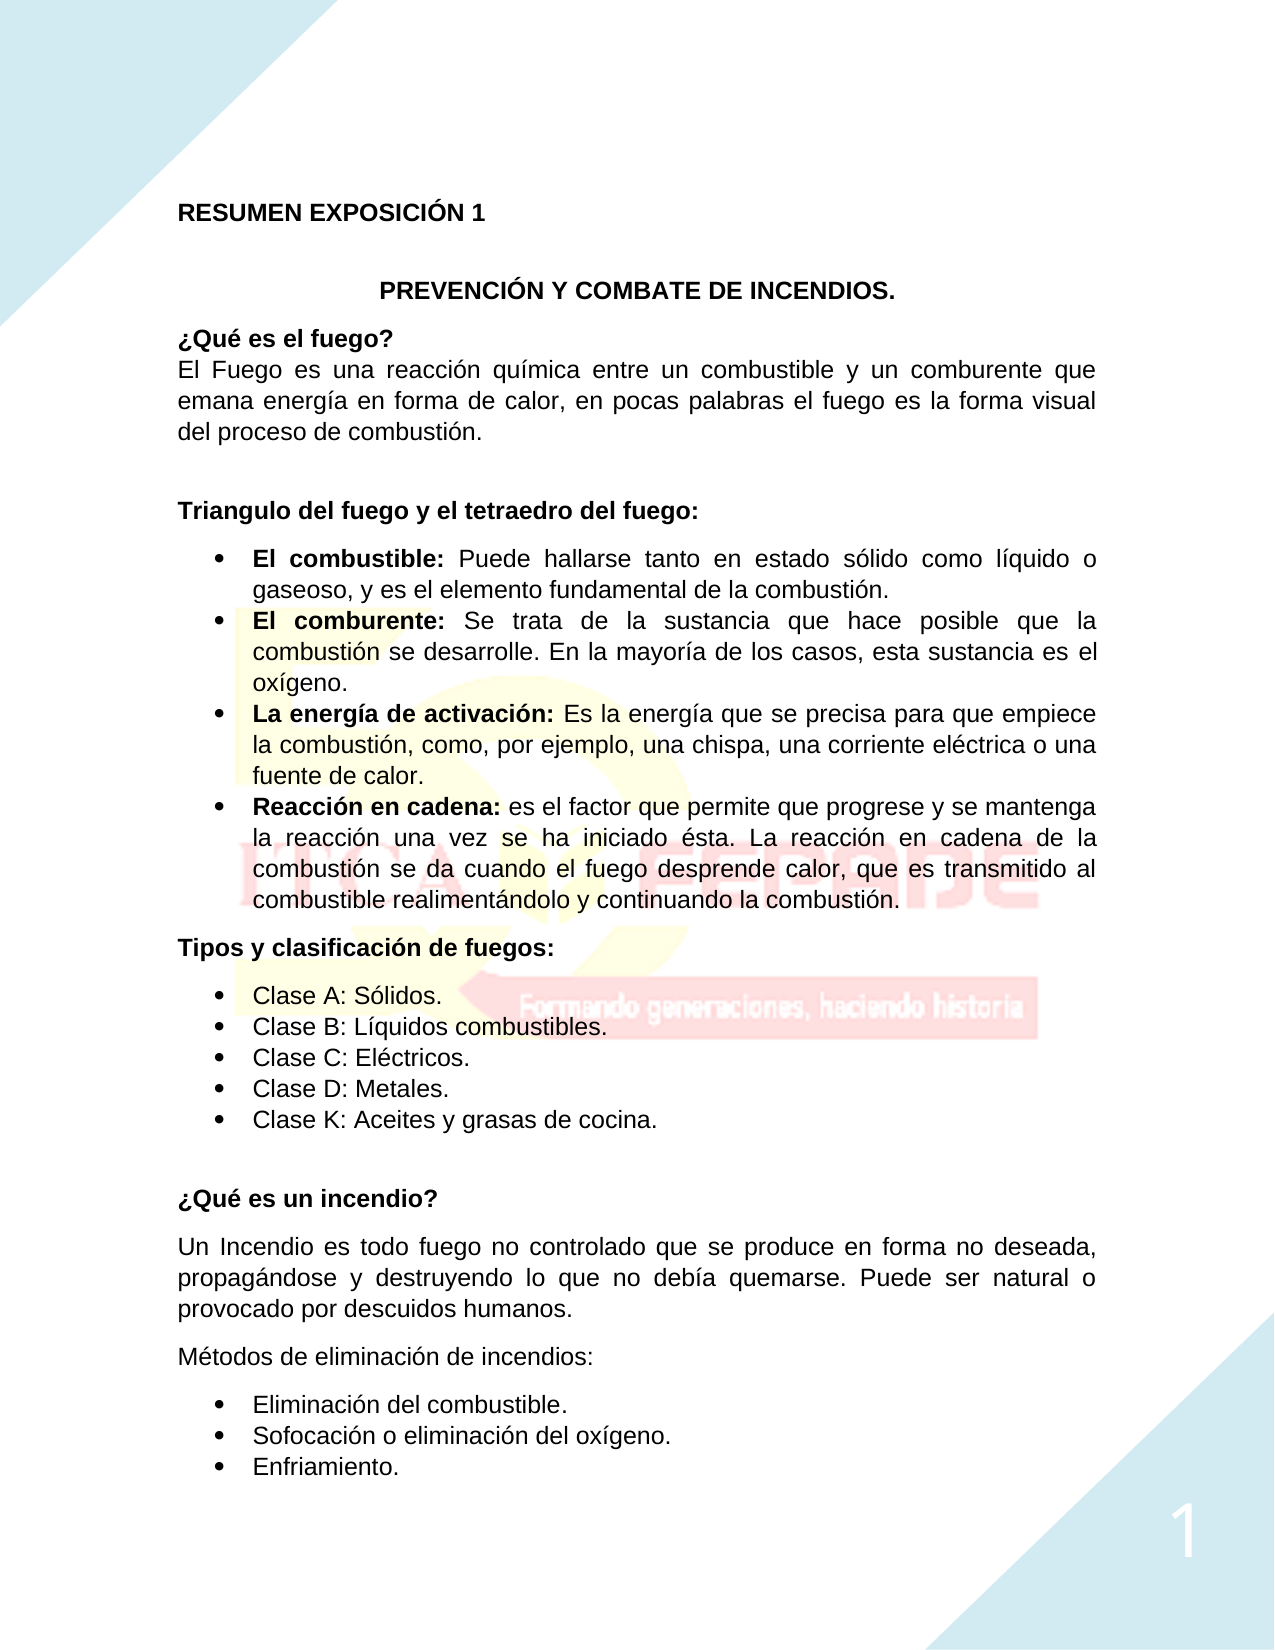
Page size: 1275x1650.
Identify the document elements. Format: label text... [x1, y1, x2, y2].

text Triangulo del fuego y el tetraedro del fuego: [177, 496, 1098, 525]
text ¿Qué es un incendio? [177, 1184, 1098, 1213]
list Clase K: Aceites y grasas de cocina. [215, 1106, 1098, 1134]
subtitle RESUMEN EXPOSICIÓN 1 [177, 198, 1098, 226]
list Enfriamiento. [215, 1452, 1098, 1481]
text El Fuego es una reacción química entre un combustible y un comburente que emana energía en forma de calor, en pocas palabras el fuego es la forma visual del proceso de combustión. [177, 355, 1098, 446]
list Clase B: Líquidos combustibles. [215, 1012, 1098, 1041]
list Eliminación del combustible. [215, 1389, 1098, 1418]
text PREVENCIÓN Y COMBATE DE INCENDIOS. [177, 276, 1098, 305]
text Métodos de eliminación de incendios: [177, 1342, 1098, 1371]
list Clase D: Metales. [215, 1074, 1098, 1103]
list Reacción en cadena: es el factor que permite que progrese y se mantenga la reacción una vez se ha iniciado ésta. La reacción en cadena de la combustión se da cuando el fuego desprende calor, que es transmitido al combustible realimentándolo y continuando la combustión. [215, 792, 1098, 914]
text ¿Qué es el fuego? [177, 324, 1098, 353]
list El comburente: Se trata de la sustancia que hace posible que la combustión se desarrolle. En la mayoría de los casos, esta sustancia es el oxígeno. [215, 606, 1098, 697]
list El combustible: Puede hallarse tanto en estado sólido como líquido o gaseoso, y es el elemento fundamental de la combustión. [215, 544, 1098, 603]
text Tipos y clasificación de fuegos: [177, 933, 1098, 962]
list Sofocación o eliminación del oxígeno. [215, 1421, 1098, 1449]
list Clase A: Sólidos. [215, 981, 1098, 1010]
text Un Incendio es todo fuego no controlado que se produce en forma no deseada, propagándose y destruyendo lo que no debía quemarse. Puede ser natural o provocado por descuidos humanos. [177, 1232, 1098, 1323]
list Clase C: Eléctricos. [215, 1043, 1098, 1072]
list La energía de activación: Es la energía que se precisa para que empiece la combustión, como, por ejemplo, una chispa, una corriente eléctrica o una fuente de calor. [215, 699, 1098, 790]
